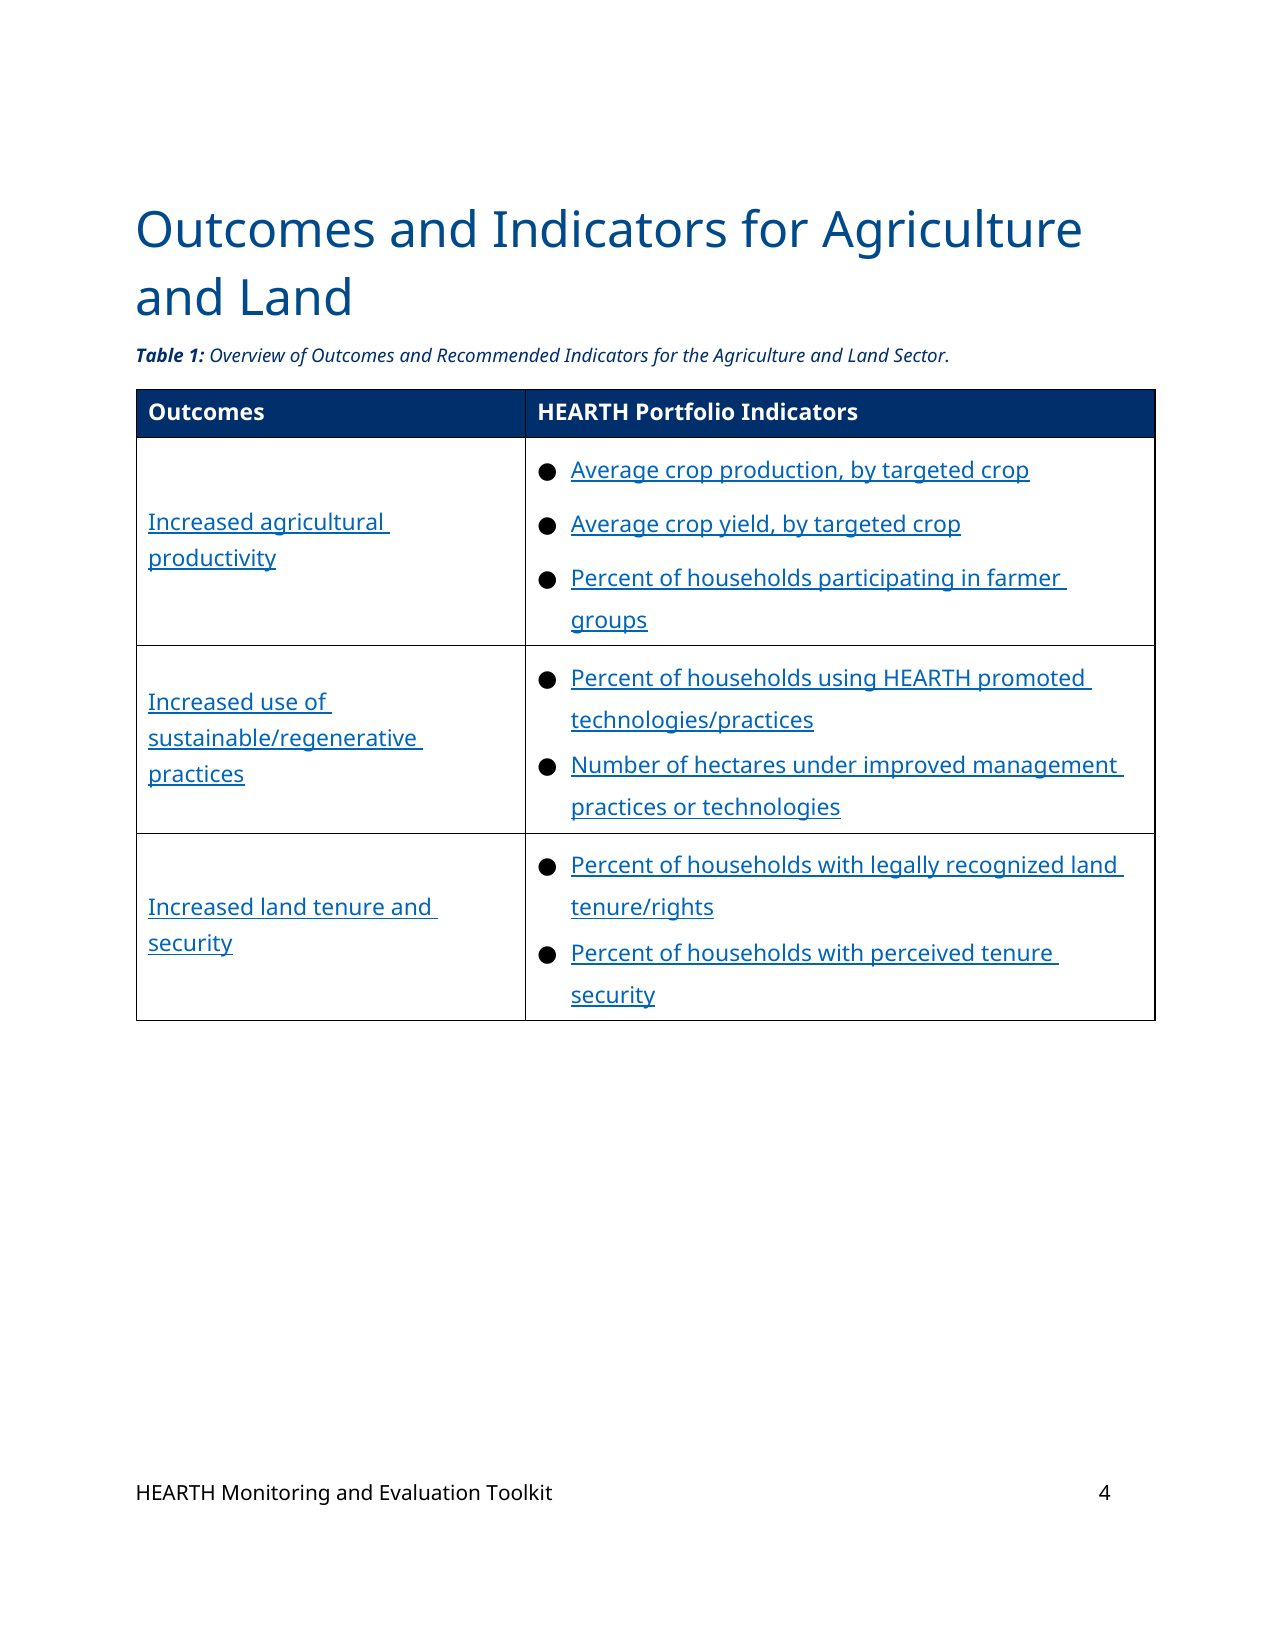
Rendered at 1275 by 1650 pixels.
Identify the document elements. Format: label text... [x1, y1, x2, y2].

table_cell Percent of households with legally recognized land tenure/rights Percent of households with perceived tenure security [526, 834, 1154, 1020]
table_header Outcomes [137, 390, 525, 437]
table_cell Increased agricultural productivity [137, 438, 525, 645]
table_header HEARTH Portfolio Indicators [526, 390, 1154, 437]
table_cell Percent of households using HEARTH promoted technologies/practices Number of hectares under improved management practices or technologies [526, 646, 1154, 832]
table_cell Increased land tenure and security [137, 834, 525, 1020]
table_cell Increased use of sustainable/regenerative practices [137, 646, 525, 832]
table_cell Average crop production, by targeted crop Average crop yield, by targeted crop Percent of households participating in farmer groups [526, 438, 1154, 645]
subtitle Outcomes and Indicators for Agriculture and Land [135, 194, 1164, 330]
text Table 1: Overview of Outcomes and Recommended Indicators for the Agriculture and Land Sector. [135, 342, 1164, 368]
